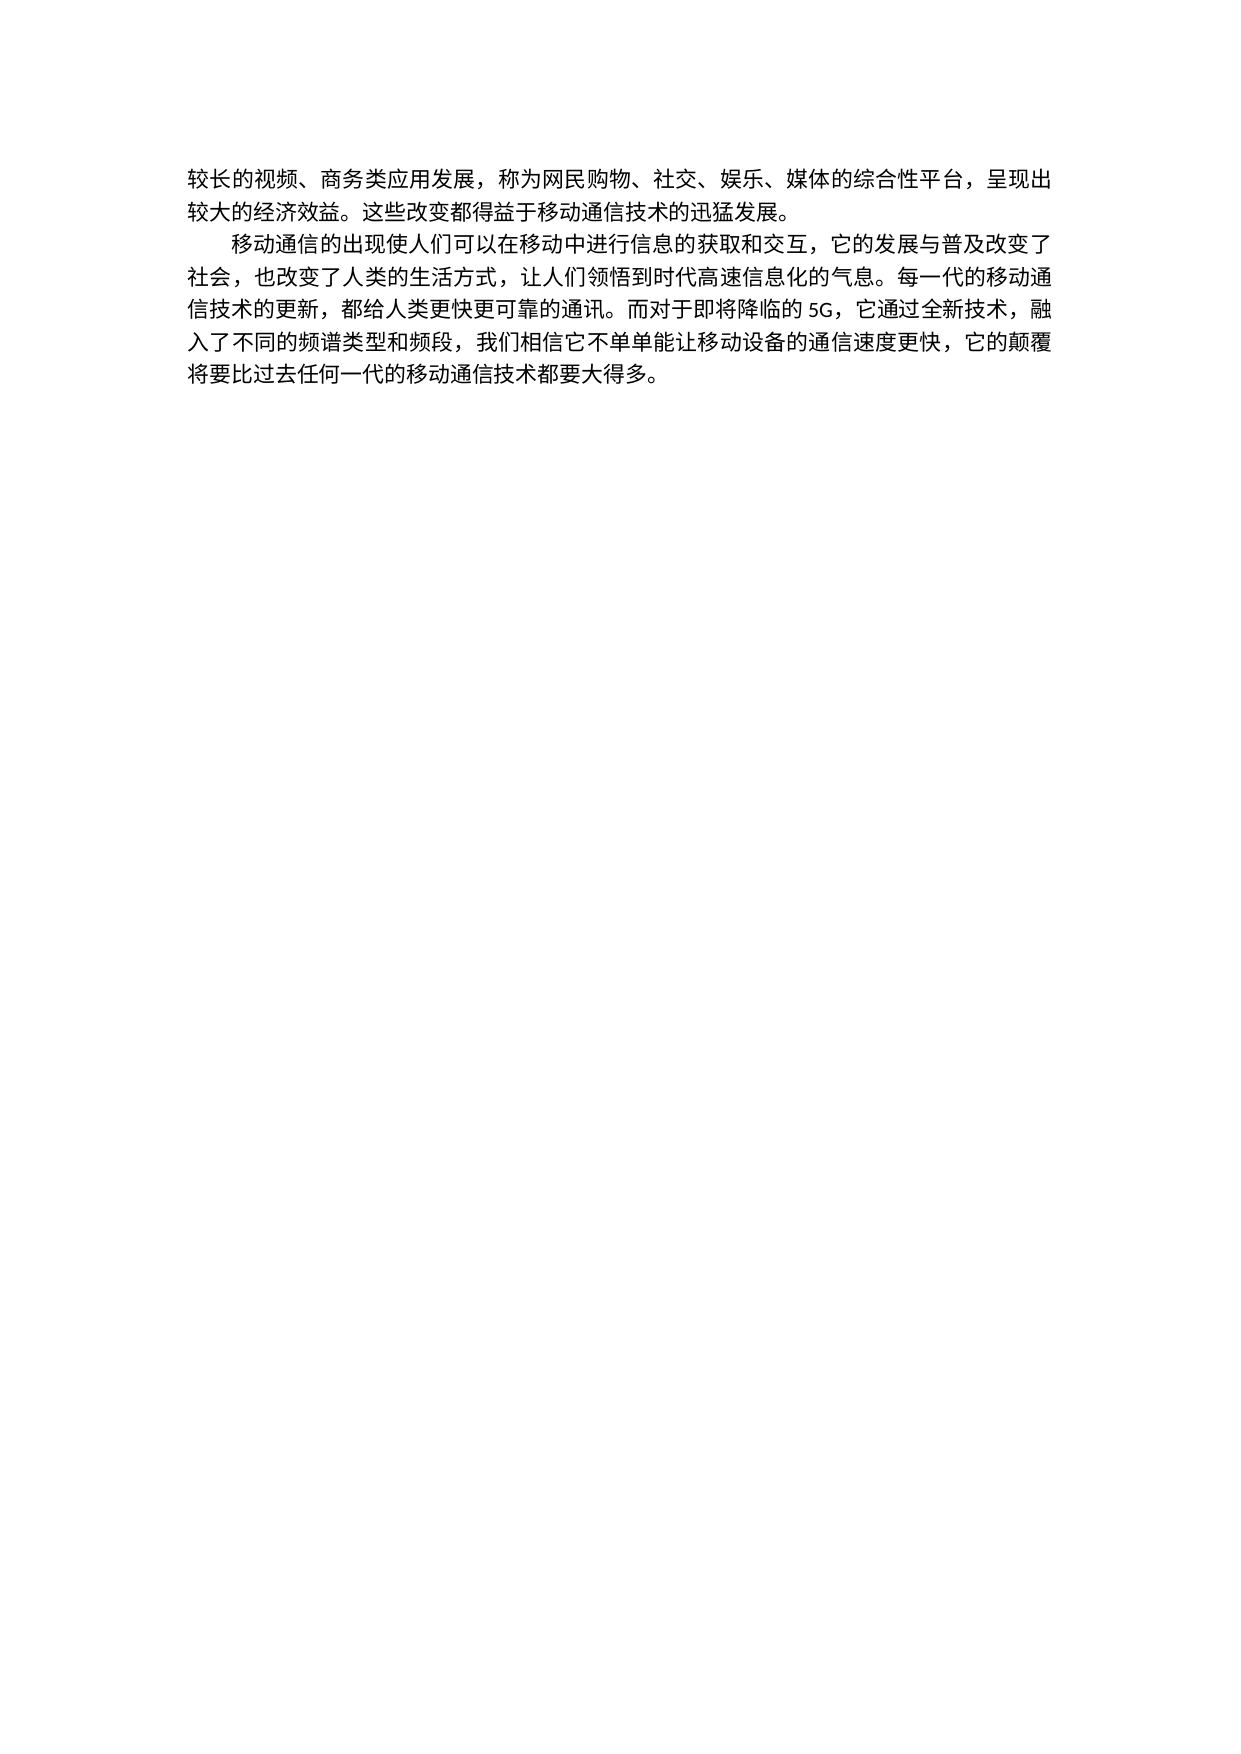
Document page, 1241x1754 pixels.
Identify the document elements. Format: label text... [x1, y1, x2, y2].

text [187, 162, 1053, 227]
text 移动通信的出现使人们可以在移动中进行信息的获取和交互，它的发展与普及改变了社会，也改变了人类的生活方式，让人们领悟到时代高速信息化的气息。每一代的移动通信技术的更新，都给人类更快更可靠的通讯。而对于即将降临的5G，它通过全新技术，融入了不同的频谱类型和频段，我们相信它不单单能让移动设备的通信速度更快，它的颠覆将要比过去任何一代的移动通信技术都要大得多。 [187, 227, 1053, 389]
